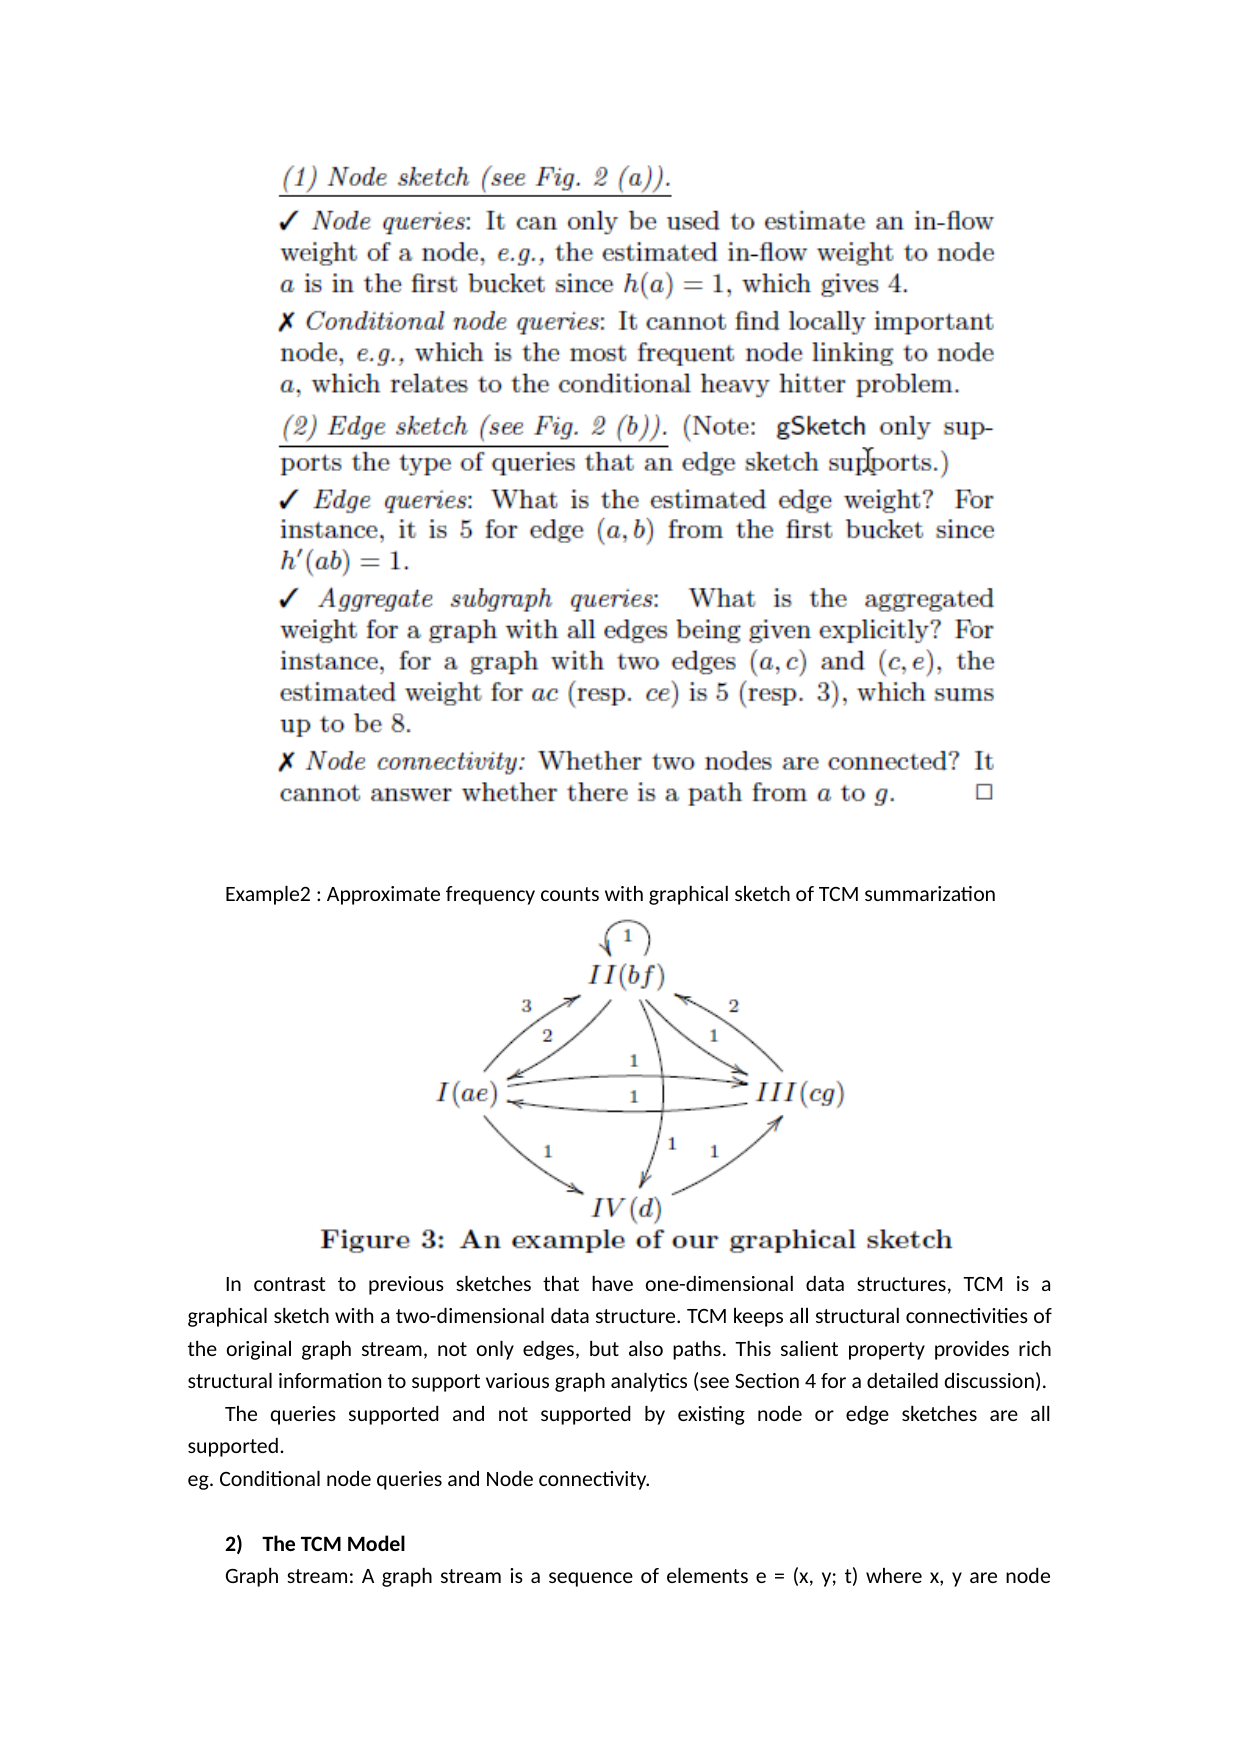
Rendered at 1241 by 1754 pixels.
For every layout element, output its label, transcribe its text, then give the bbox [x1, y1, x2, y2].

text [187, 1559, 1053, 1592]
picture [273, 162, 1005, 828]
text Example2 : Approximate frequency counts with graphical sketch of TCM summarization [187, 877, 1053, 909]
text In contrast to previous sketches that have one-dimensional data structures, TCM is a graphical sketch with a two-dimensional data structure. TCM keeps all structural connectivities of the original graph stream, not only edges, but also paths. This salient property provides rich structural information to support various graph analytics (see Section 4 for a detailed discussion). [187, 1267, 1053, 1397]
picture [302, 909, 976, 1261]
text The queries supported and not supported by existing node or edge sketches are all supported. [187, 1397, 1053, 1462]
text eg. Conditional node queries and Node connectivity. [187, 1462, 1053, 1494]
list The TCM Model [225, 1527, 1053, 1559]
